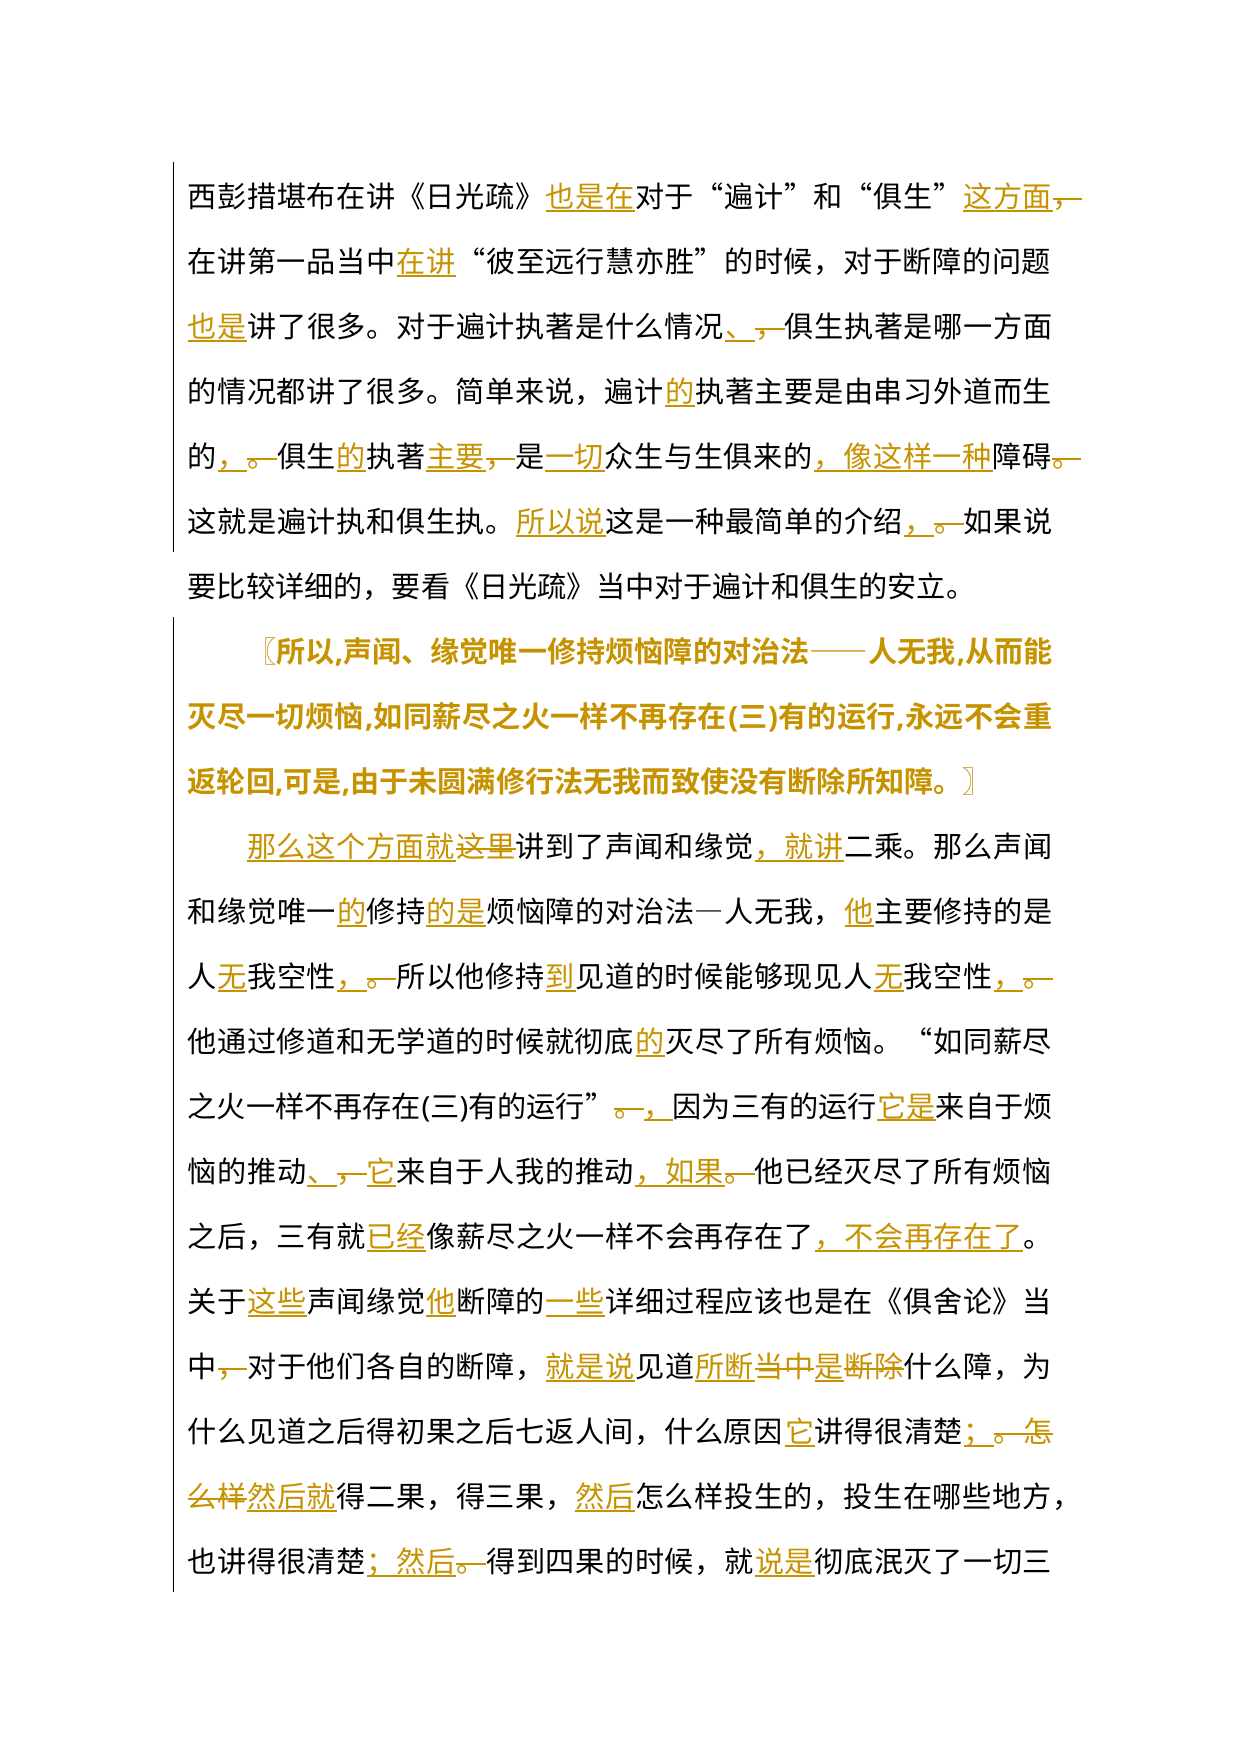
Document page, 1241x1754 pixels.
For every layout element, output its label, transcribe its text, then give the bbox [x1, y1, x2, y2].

text 〖所以,声闻、缘觉唯一修持烦恼障的对治法——人无我,从而能灭尽一切烦恼,如同薪尽之火一样不再存在(三)有的运行,永远不会重返轮回,可是,由于未圆满修行法无我而致使没有断除所知障。〗 [187, 617, 1053, 812]
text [187, 812, 1053, 1592]
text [187, 162, 1053, 617]
